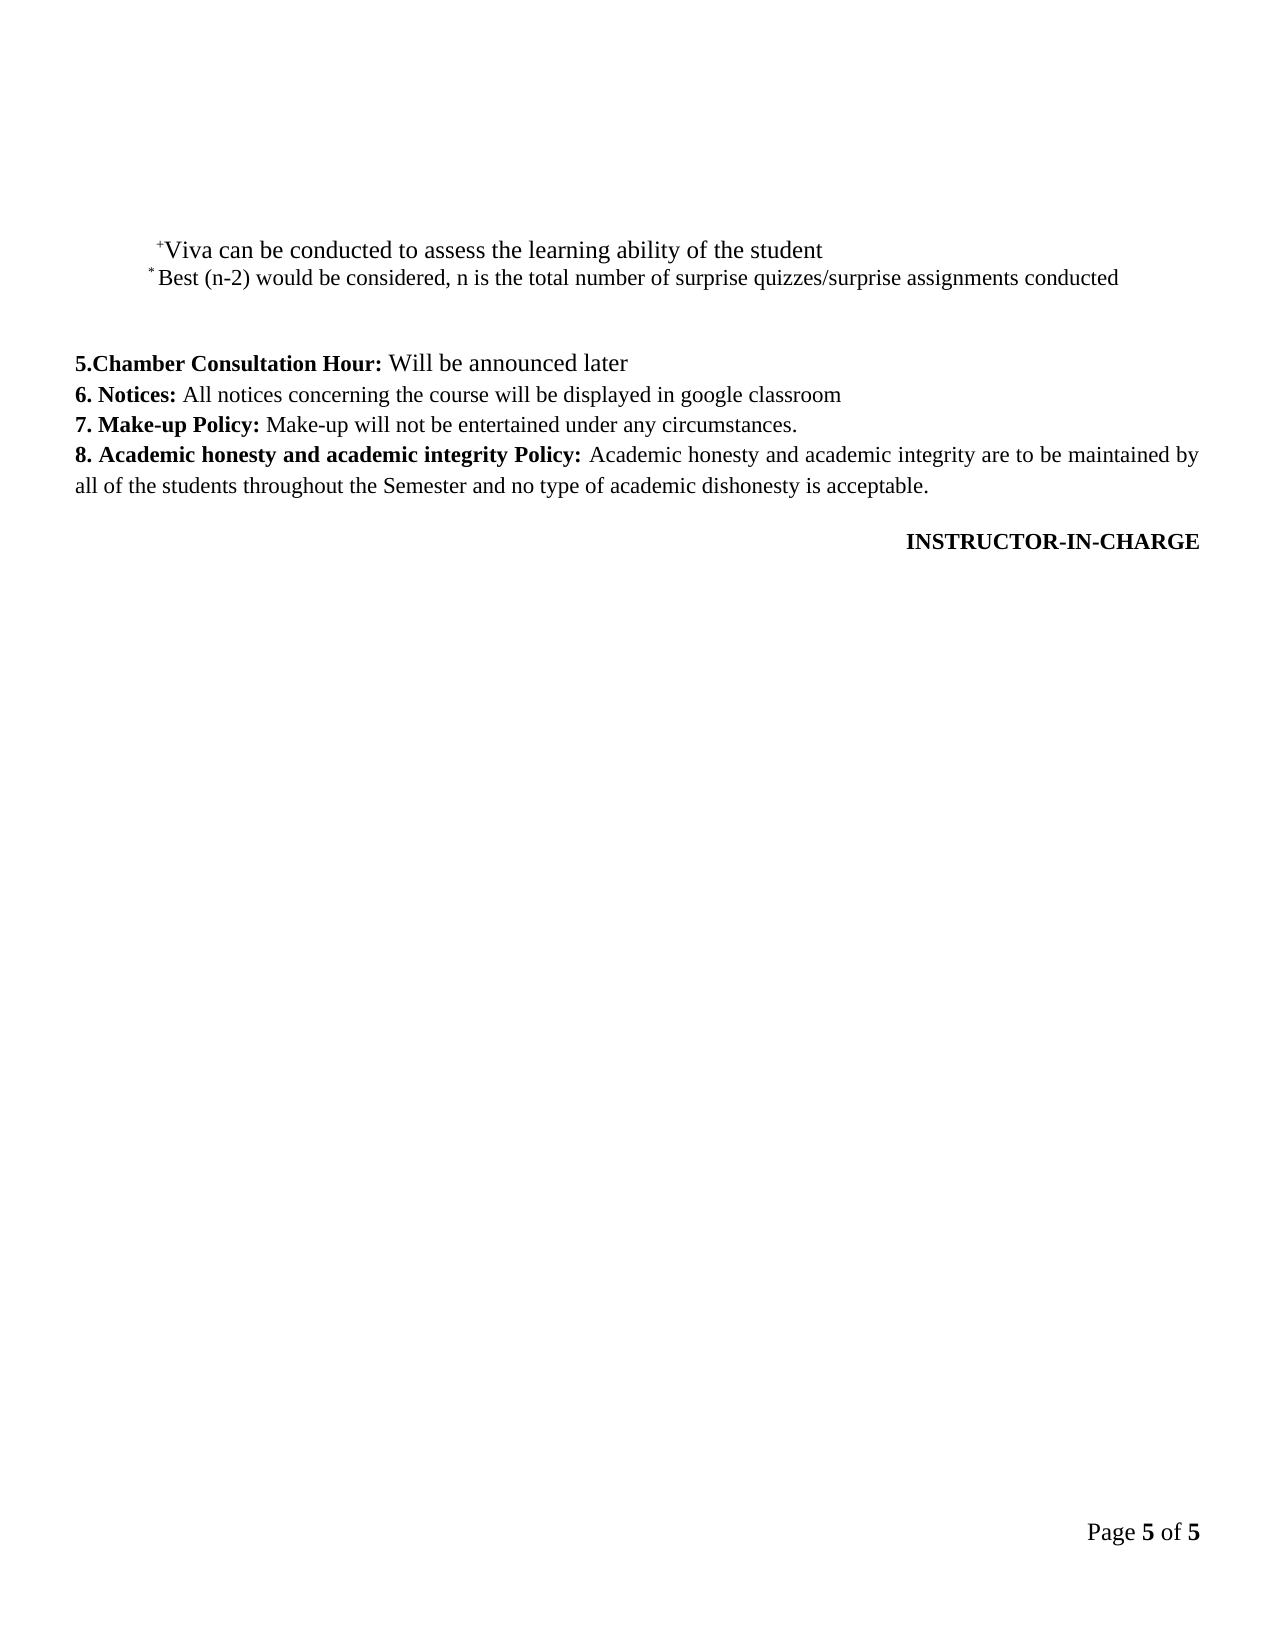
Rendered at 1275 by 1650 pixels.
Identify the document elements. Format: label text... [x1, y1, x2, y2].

text +Viva can be conducted to assess the learning ability of the student [75, 236, 1200, 264]
text 5.Chamber Consultation Hour: Will be announced later [75, 348, 1200, 377]
text * Best (n-2) would be considered, n is the total number of surprise quizzes/surprise assignments conducted [75, 264, 1200, 291]
text INSTRUCTOR-IN-CHARGE [75, 528, 1200, 555]
text 8. Academic honesty and academic integrity Policy: Academic honesty and academic integrity are to be maintained by all of the students throughout the Semester and no type of academic dishonesty is acceptable. [75, 442, 1200, 498]
text 6. Notices: All notices concerning the course will be displayed in google classroom [75, 381, 1200, 407]
text 7. Make-up Policy: Make-up will not be entertained under any circumstances. [75, 411, 1200, 438]
